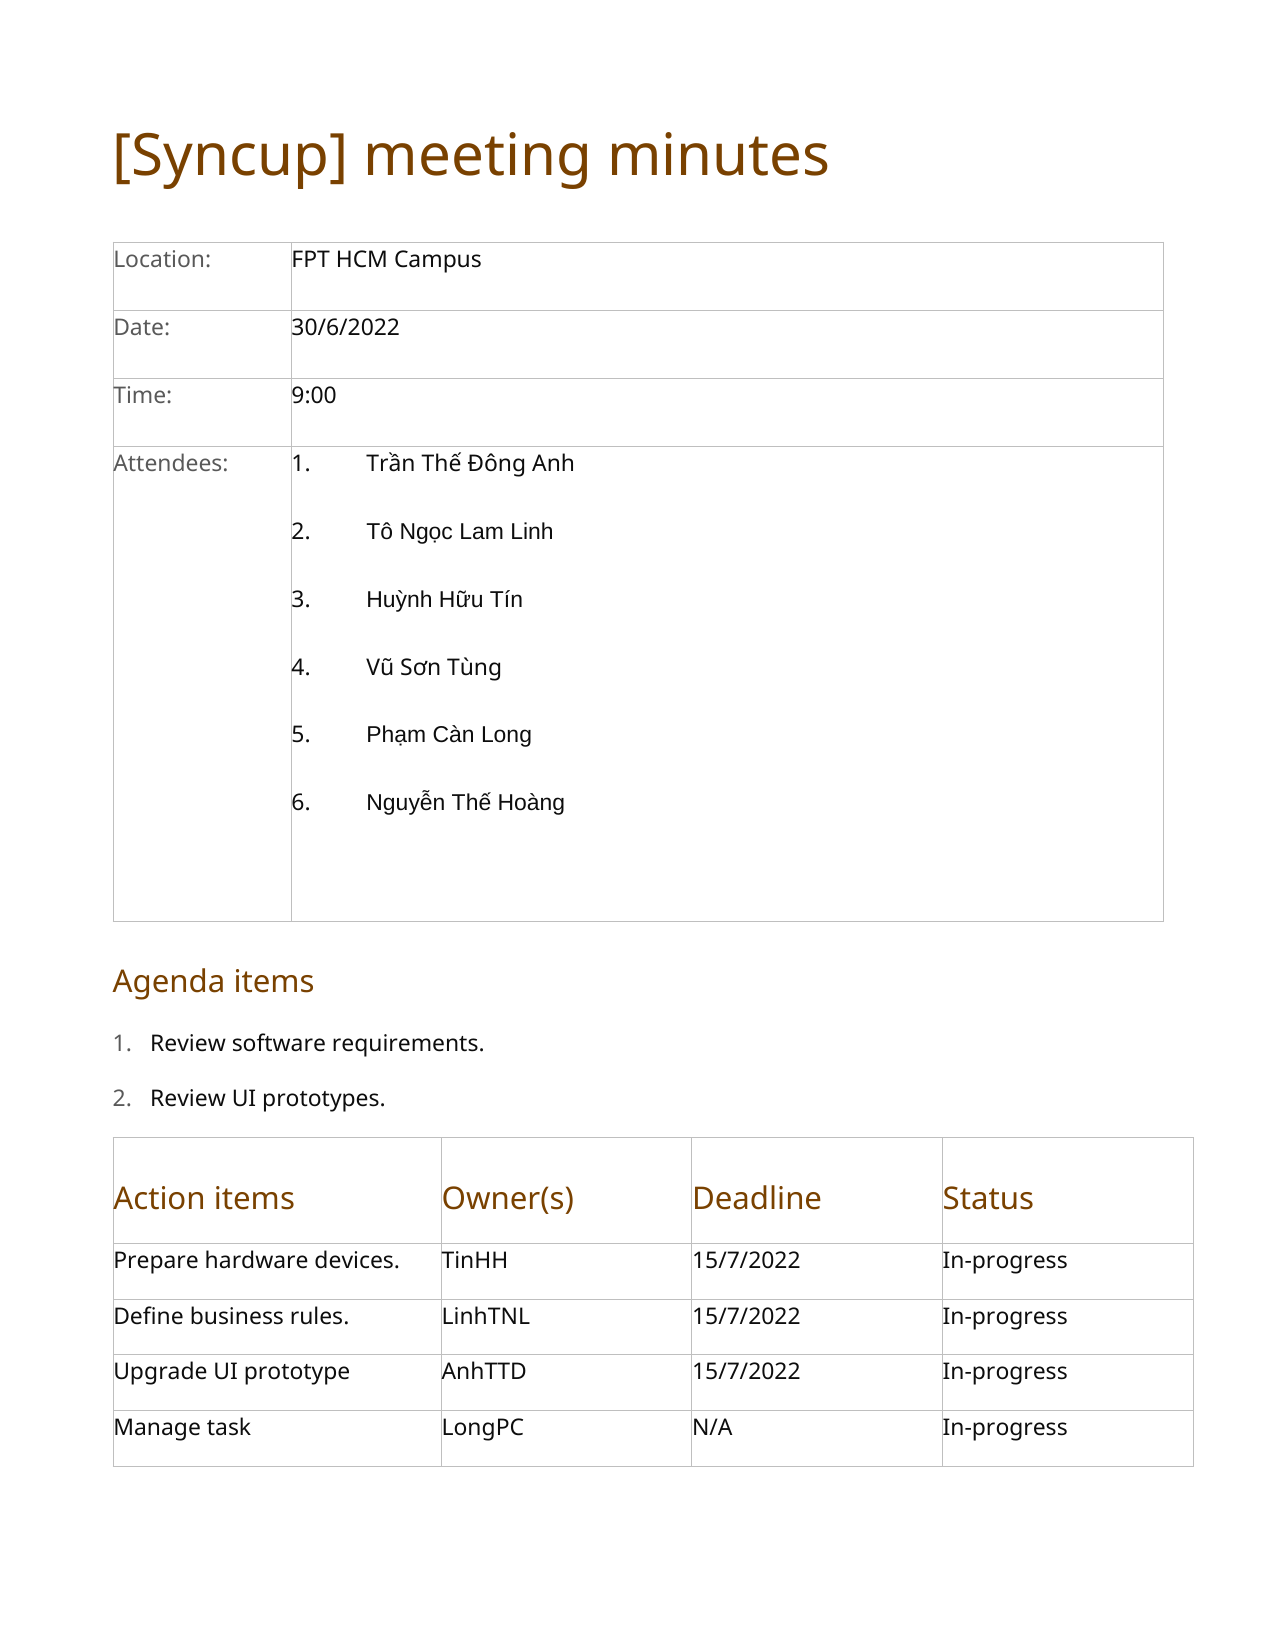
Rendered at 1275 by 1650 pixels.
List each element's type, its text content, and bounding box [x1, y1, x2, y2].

table_cell Define business rules. [114, 1300, 441, 1354]
table_cell Manage task [114, 1411, 441, 1466]
table_cell Time: [114, 379, 291, 446]
table_cell In-progress [943, 1300, 1193, 1354]
table_cell 9:00 [292, 379, 1163, 446]
list Review software requirements. [112, 1027, 1162, 1058]
table_cell In-progress [943, 1244, 1193, 1298]
table_cell Attendees: [114, 447, 291, 921]
table_cell Trần Thế Đông Anh Vũ Sơn Tùng [292, 447, 1163, 921]
table_cell In-progress [943, 1411, 1193, 1466]
table_header Deadline [692, 1138, 942, 1243]
table_cell Date: [114, 311, 291, 378]
table_header Status [943, 1138, 1193, 1243]
table_header Action items [114, 1138, 441, 1243]
table_header Location: [114, 243, 291, 310]
table_header FPT HCM Campus [292, 243, 1163, 310]
table_cell LinhTNL [442, 1300, 691, 1354]
subtitle Agenda items [112, 959, 1162, 1002]
table_cell 15/7/2022 [692, 1244, 942, 1298]
table_cell LongPC [442, 1411, 691, 1466]
table_cell Prepare hardware devices. [114, 1244, 441, 1298]
table_cell 30/6/2022 [292, 311, 1163, 378]
table_cell In-progress [943, 1355, 1193, 1410]
table_cell TinHH [442, 1244, 691, 1298]
list Review UI prototypes. [112, 1082, 1162, 1113]
table_cell N/A [692, 1411, 942, 1466]
table_cell AnhTTD [442, 1355, 691, 1410]
title [Syncup] meeting minutes [112, 112, 1162, 192]
table_header Owner(s) [442, 1138, 691, 1243]
table_cell 15/7/2022 [692, 1355, 942, 1410]
table_cell 15/7/2022 [692, 1300, 942, 1354]
table_cell Upgrade UI prototype [114, 1355, 441, 1410]
